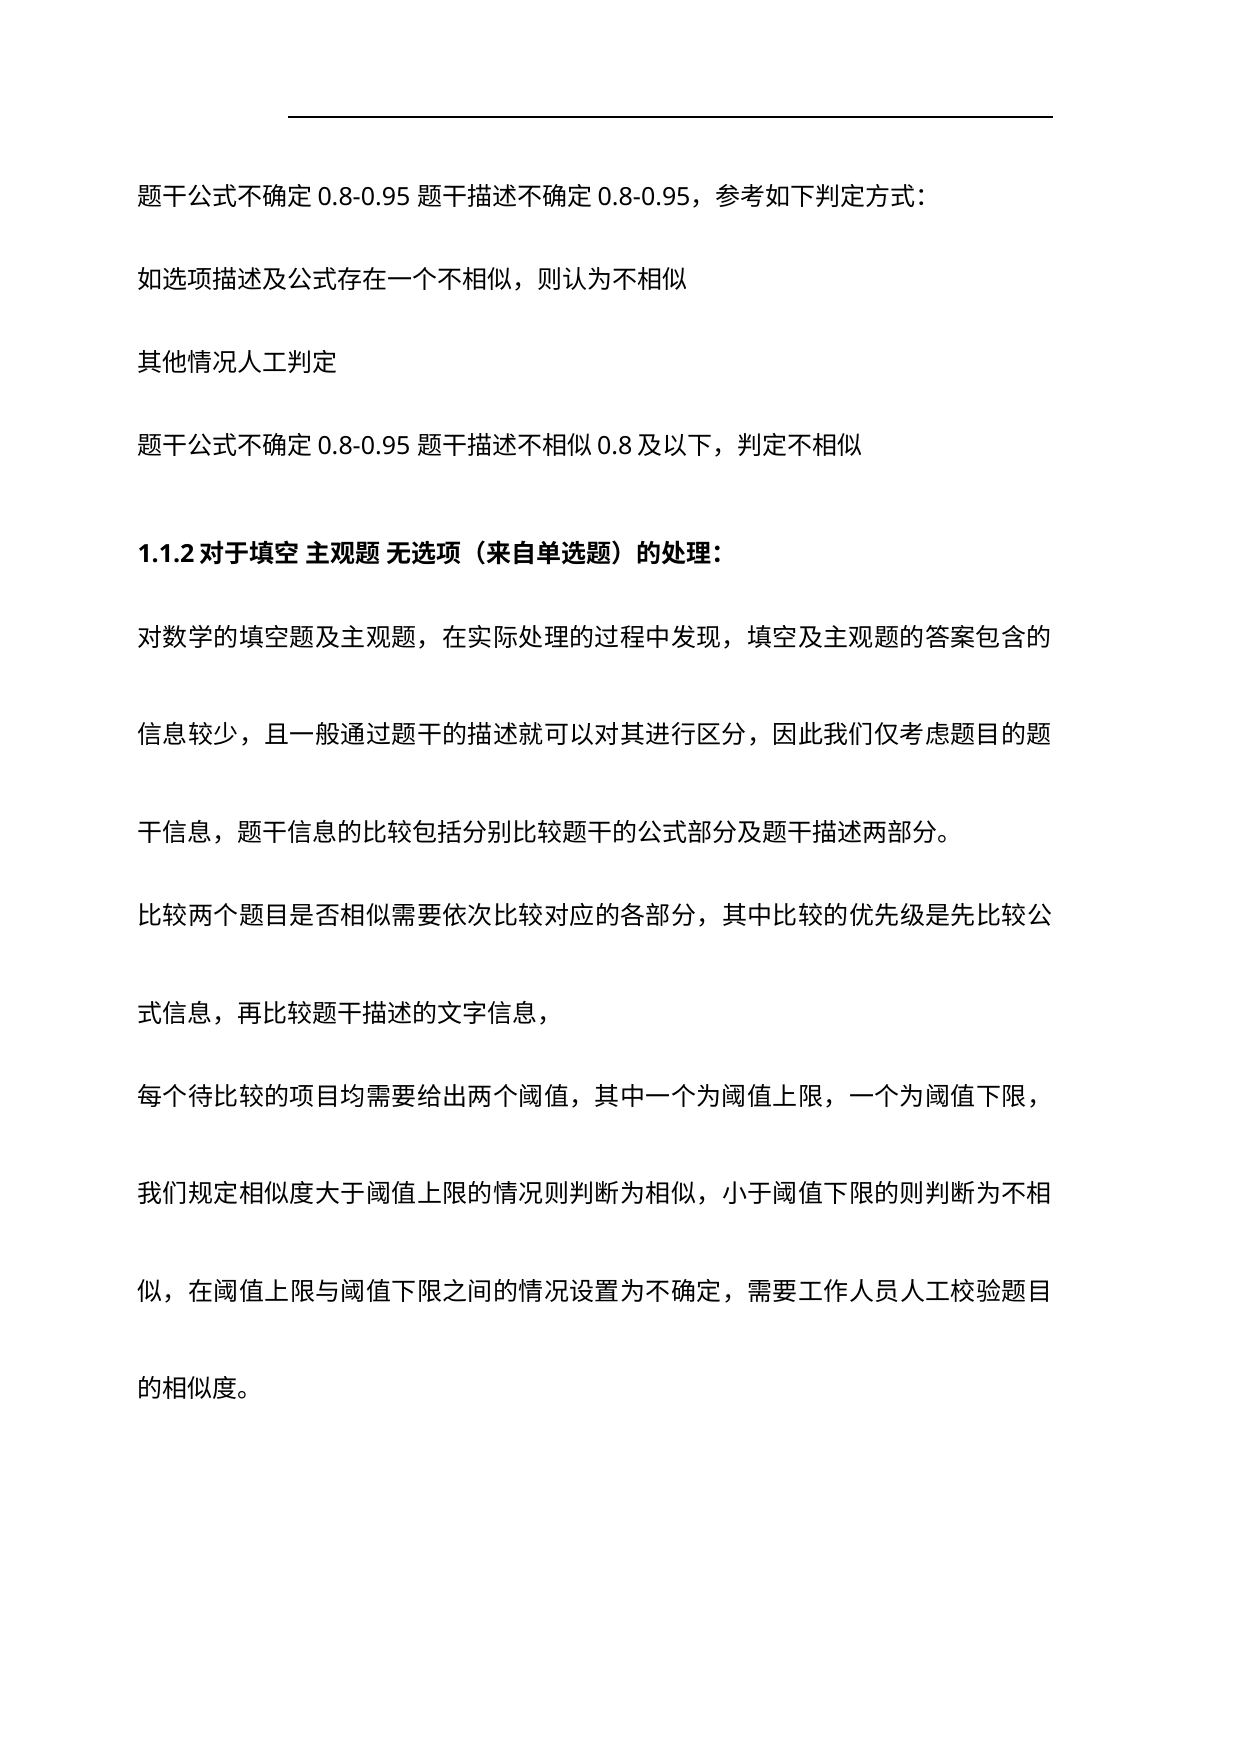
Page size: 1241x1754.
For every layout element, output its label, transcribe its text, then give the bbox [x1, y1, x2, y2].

text 每个待比较的项目均需要给出两个阈值，其中一个为阈值上限，一个为阈值下限，我们规定相似度大于阈值上限的情况则判断为相似，小于阈值下限的则判断为不相似，在阈值上限与阈值下限之间的情况设置为不确定，需要工作人员人工校验题目的相似度。 [137, 1062, 1053, 1419]
text 其他情况人工判定 [137, 328, 1053, 393]
text 题干公式不确定0.8-0.95 题干描述不确定 0.8-0.95，参考如下判定方式： [137, 162, 1053, 227]
subtitle 1.1.2对于填空 主观题 无选项（来自单选题）的处理： [137, 519, 1053, 584]
text 如选项描述及公式存在一个不相似，则认为不相似 [137, 245, 1053, 310]
text 比较两个题目是否相似需要依次比较对应的各部分，其中比较的优先级是先比较公式信息，再比较题干描述的文字信息， [137, 881, 1053, 1044]
text 题干公式不确定0.8-0.95 题干描述不相似0.8及以下，判定不相似 [137, 411, 1053, 476]
text 对数学的填空题及主观题，在实际处理的过程中发现，填空及主观题的答案包含的信息较少，且一般通过题干的描述就可以对其进行区分，因此我们仅考虑题目的题干信息，题干信息的比较包括分别比较题干的公式部分及题干描述两部分。 [137, 603, 1053, 863]
